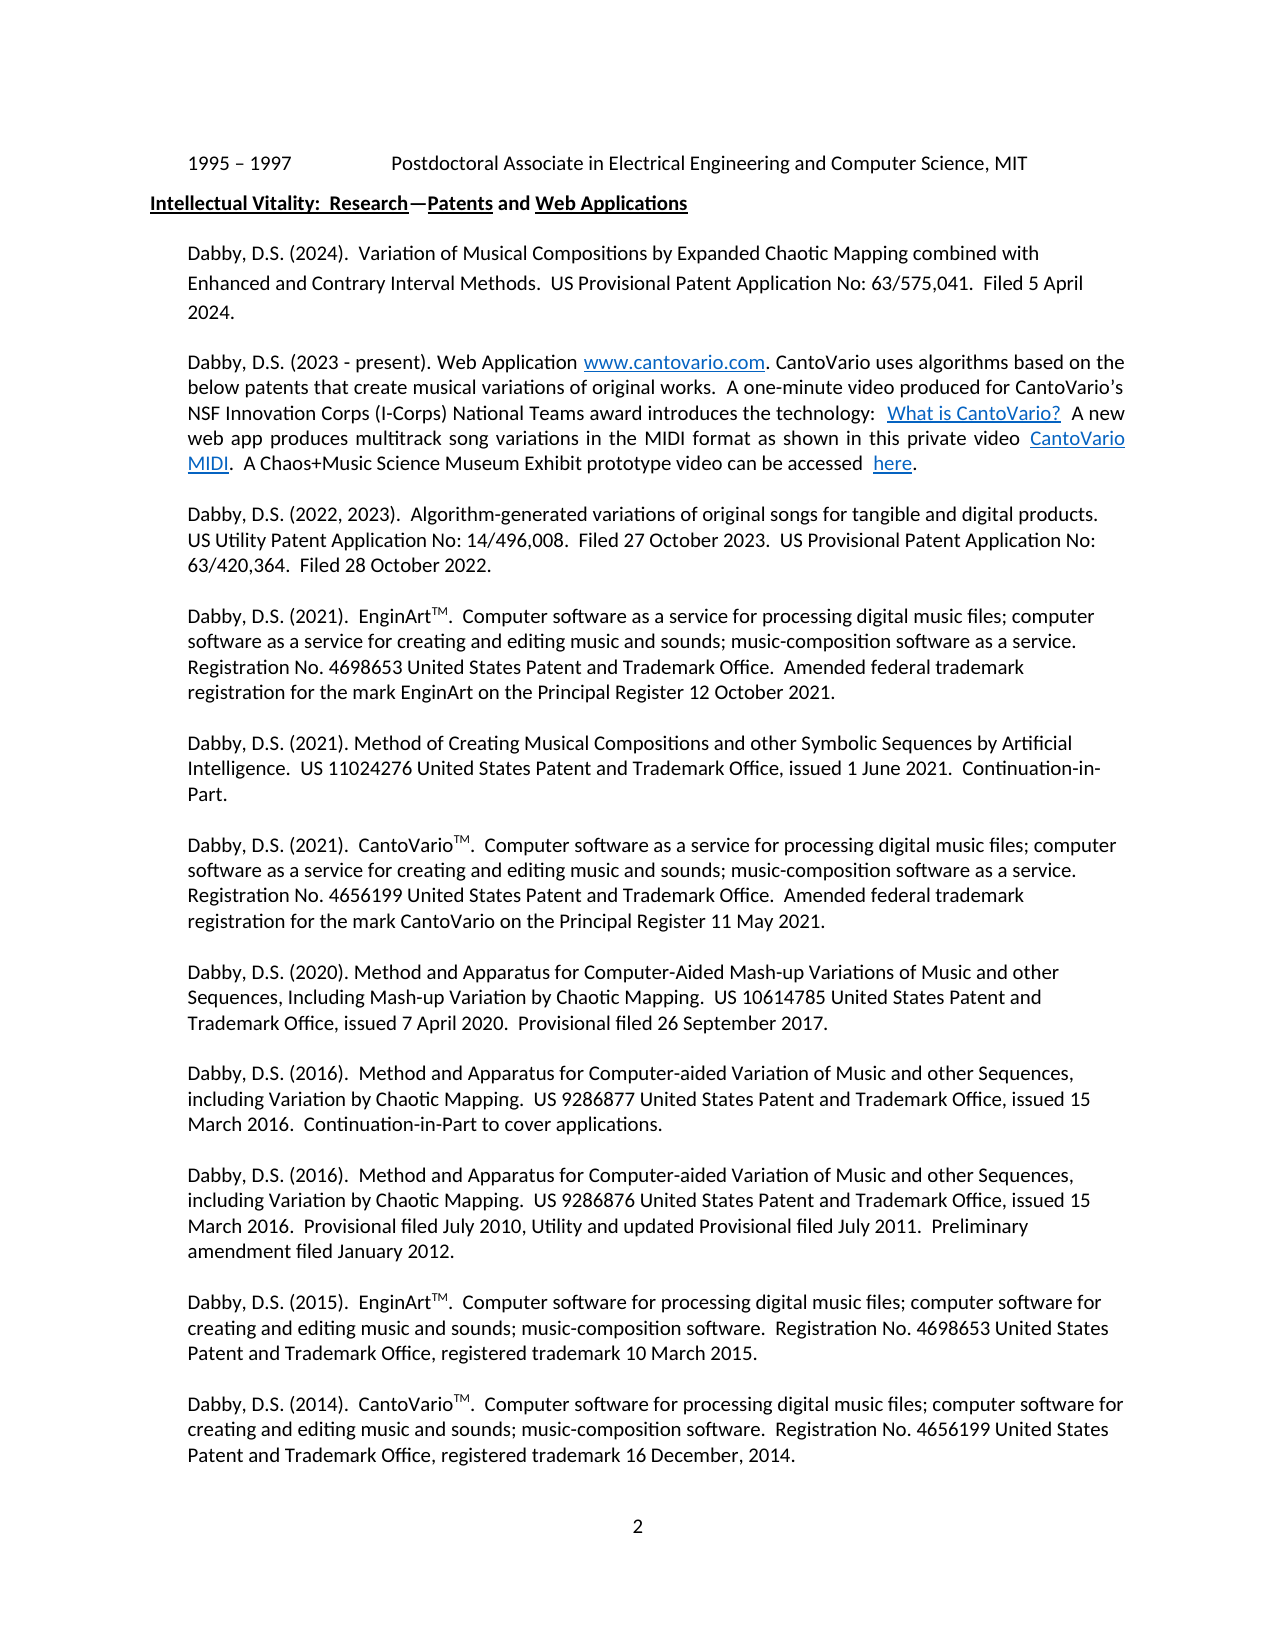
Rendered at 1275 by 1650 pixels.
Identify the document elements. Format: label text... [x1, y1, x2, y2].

text Dabby, D.S. (2015). EnginArtTM. Computer software for processing digital music files; computer software for creating and editing music and sounds; music-composition software. Registration No. 4698653 United States Patent and Trademark Office, registered trademark 10 March 2015. [187, 1289, 1125, 1366]
text Dabby, D.S. (2024). Variation of Musical Compositions by Expanded Chaotic Mapping combined with Enhanced and Contrary Interval Methods. US Provisional Patent Application No: 63/575,041. Filed 5 April 2024. [187, 241, 1125, 324]
table_cell 1995 – 1997 [169, 150, 380, 180]
text Dabby, D.S. (2022, 2023). Algorithm-generated variations of original songs for tangible and digital products. [187, 501, 1125, 527]
table_cell Postdoctoral Associate in Electrical Engineering and Computer Science, MIT [380, 150, 1114, 180]
text Intellectual Vitality: Research—Patents and Web Applications [150, 191, 1125, 216]
text Dabby, D.S. (2016). Method and Apparatus for Computer-aided Variation of Music and other Sequences, including Variation by Chaotic Mapping. US 9286876 United States Patent and Trademark Office, issued 15 March 2016. Provisional filed July 2010, Utility and updated Provisional filed July 2011. Preliminary amendment filed January 2012. [187, 1162, 1125, 1264]
text Dabby, D.S. (2016). Method and Apparatus for Computer-aided Variation of Music and other Sequences, including Variation by Chaotic Mapping. US 9286877 United States Patent and Trademark Office, issued 15 March 2016. Continuation-in-Part to cover applications. [187, 1061, 1125, 1137]
text Dabby, D.S. (2021). EnginArtTM. Computer software as a service for processing digital music files; computer software as a service for creating and editing music and sounds; music-composition software as a service. Registration No. 4698653 United States Patent and Trademark Office. Amended federal trademark registration for the mark EnginArt on the Principal Register 12 October 2021. [187, 603, 1125, 705]
text Dabby, D.S. (2021). Method of Creating Musical Compositions and other Symbolic Sequences by Artificial Intelligence. US 11024276 United States Patent and Trademark Office, issued 1 June 2021. Continuation-in-Part. [187, 730, 1125, 806]
text Dabby, D.S. (2014). CantoVarioTM. Computer software for processing digital music files; computer software for creating and editing music and sounds; music-composition software. Registration No. 4656199 United States Patent and Trademark Office, registered trademark 16 December, 2014. [187, 1391, 1125, 1467]
text US Utility Patent Application No: 14/496,008. Filed 27 October 2023. US Provisional Patent Application No: 63/420,364. Filed 28 October 2022. [187, 527, 1125, 578]
list Dabby, D.S. (2023 - present). Web Application www.cantovario.com. CantoVario uses algorithms based on the below patents that create musical variations of original works. A one-minute video produced for CantoVario’s NSF Innovation Corps (I-Corps) National Teams award introduces the technology: What is CantoVario? A new web app produces multitrack song variations in the MIDI format as shown in this private video CantoVario MIDI. A Chaos+Music Science Museum Exhibit prototype video can be accessed here. [187, 349, 1125, 476]
text Dabby, D.S. (2020). Method and Apparatus for Computer-Aided Mash-up Variations of Music and other Sequences, Including Mash-up Variation by Chaotic Mapping. US 10614785 United States Patent and Trademark Office, issued 7 April 2020. Provisional filed 26 September 2017. [187, 959, 1125, 1035]
text Dabby, D.S. (2021). CantoVarioTM. Computer software as a service for processing digital music files; computer software as a service for creating and editing music and sounds; music-composition software as a service. Registration No. 4656199 United States Patent and Trademark Office. Amended federal trademark registration for the mark CantoVario on the Principal Register 11 May 2021. [187, 832, 1125, 933]
